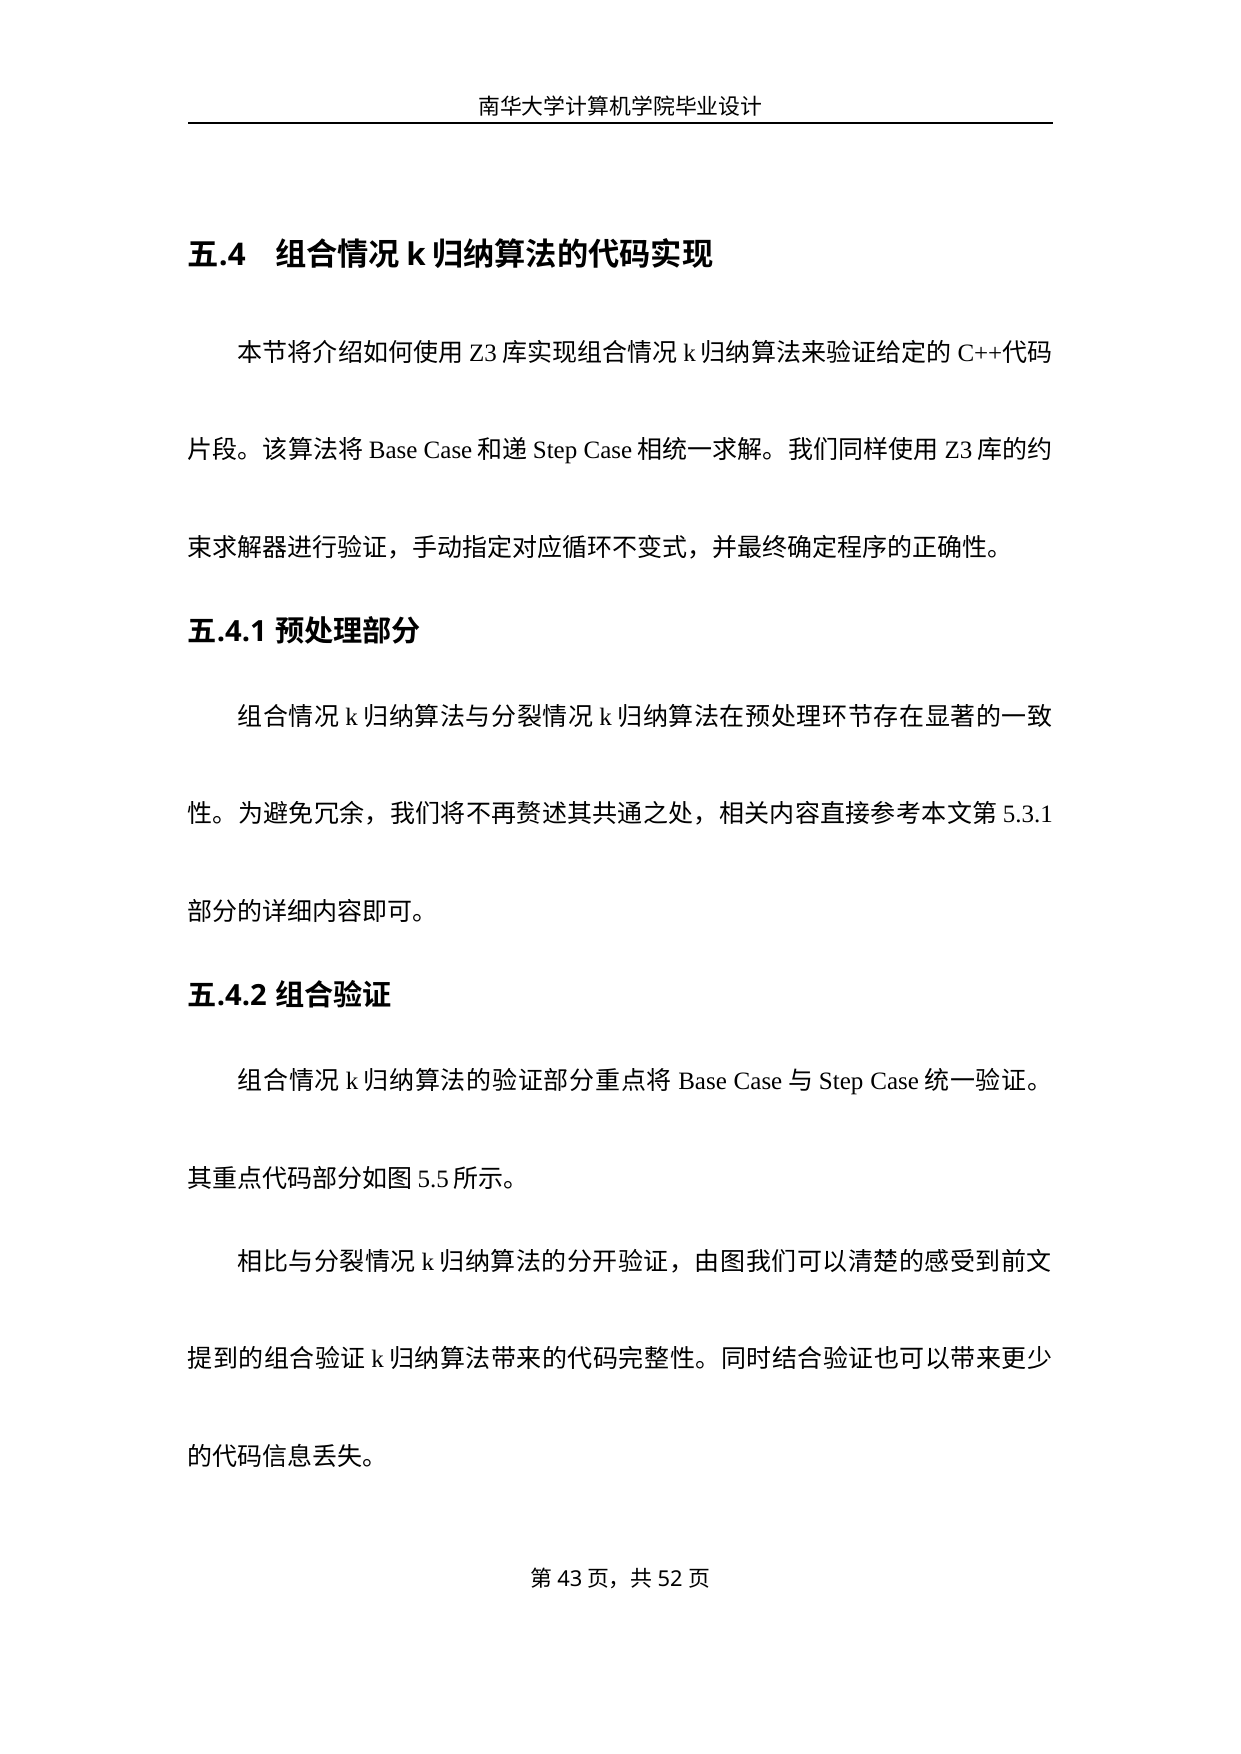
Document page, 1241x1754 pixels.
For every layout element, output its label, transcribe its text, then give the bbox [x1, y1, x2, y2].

text 组合情况k归纳算法与分裂情况k归纳算法在预处理环节存在显著的一致性。为避免冗余，我们将不再赘述其共通之处，相关内容直接参考本文第5.3.1部分的详细内容即可。 [187, 682, 1053, 942]
subtitle 组合验证 [187, 960, 1053, 1025]
text 相比与分裂情况k归纳算法的分开验证，由图我们可以清楚的感受到前文提到的组合验证k归纳算法带来的代码完整性。同时结合验证也可以带来更少的代码信息丢失。 [187, 1227, 1053, 1487]
subtitle 预处理部分 [187, 596, 1053, 661]
subtitle 组合情况k归纳算法的代码实现 [187, 219, 1053, 284]
text 组合情况k归纳算法的验证部分重点将Base Case与Step Case统一验证。其重点代码部分如图5.5所示。 [187, 1046, 1053, 1209]
text 本节将介绍如何使用Z3库实现组合情况k归纳算法来验证给定的C++代码片段。该算法将Base Case和递Step Case相统一求解。我们同样使用Z3库的约束求解器进行验证，手动指定对应循环不变式，并最终确定程序的正确性。 [187, 318, 1053, 578]
